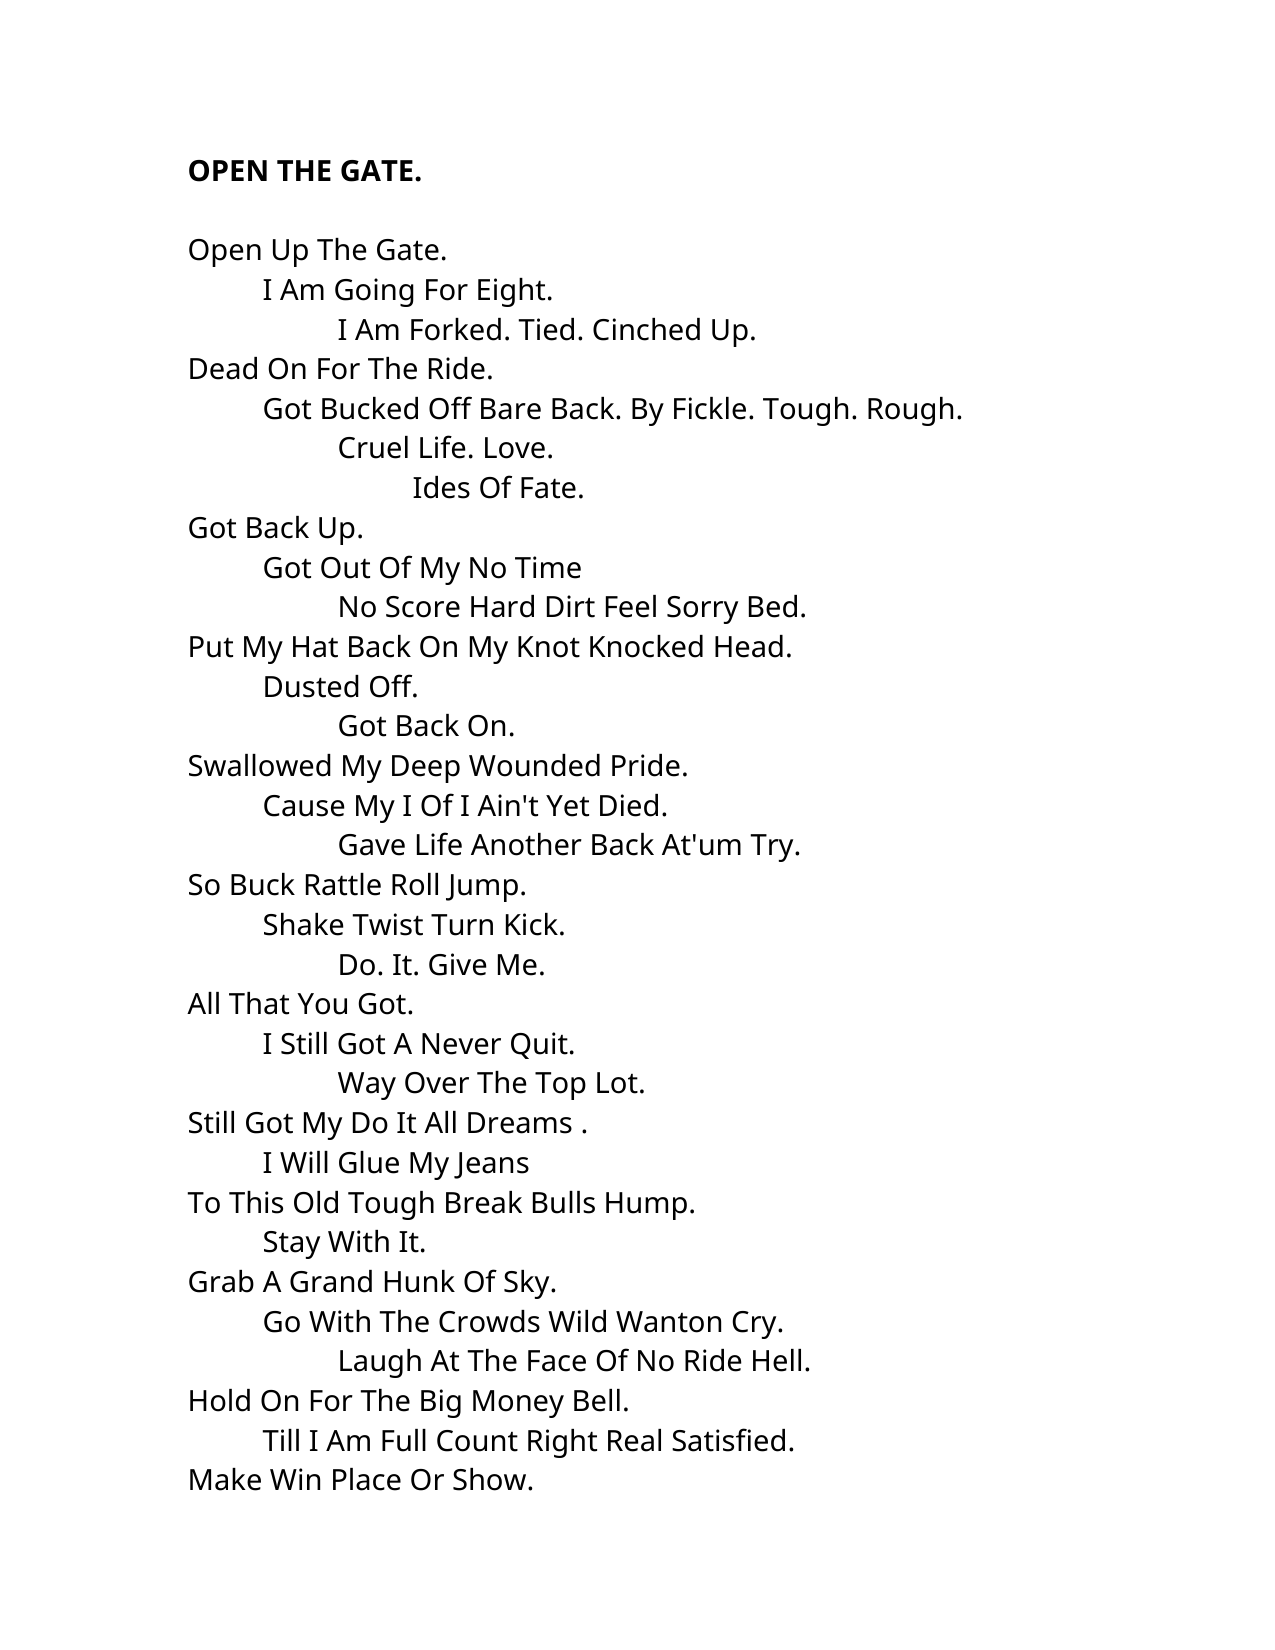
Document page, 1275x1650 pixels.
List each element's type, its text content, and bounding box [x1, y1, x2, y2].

text Gave Life Another Back At'um Try. [262, 825, 1087, 864]
text Shake Twist Turn Kick. [187, 904, 1087, 944]
text Laugh At The Face Of No Ride Hell. [262, 1341, 1087, 1380]
text Dead On For The Ride. [187, 348, 1087, 388]
text Swallowed My Deep Wounded Pride. [187, 745, 1087, 785]
text All That You Got. [187, 983, 1087, 1023]
text Make Win Place Or Show. [187, 1460, 1087, 1499]
text Way Over The Top Lot. [262, 1063, 1087, 1102]
text Stay With It. [187, 1222, 1087, 1261]
text Got Back Up. [187, 507, 1087, 547]
text So Buck Rattle Roll Jump. [187, 864, 1087, 904]
text Ides Of Fate. [337, 467, 1087, 507]
text I Am Forked. Tied. Cinched Up. [262, 309, 1087, 348]
text I Am Going For Eight. [187, 269, 1087, 309]
text To This Old Tough Break Bulls Hump. [187, 1182, 1087, 1222]
text Put My Hat Back On My Knot Knocked Head. [187, 626, 1087, 666]
text Got Bucked Off Bare Back. By Fickle. Tough. Rough. [187, 388, 1087, 428]
text Cruel Life. Love. [262, 428, 1087, 467]
text Got Back On. [262, 706, 1087, 745]
text Dusted Off. [187, 666, 1087, 706]
text No Score Hard Dirt Feel Sorry Bed. [262, 587, 1087, 626]
text Do. It. Give Me. [262, 944, 1087, 983]
text Grab A Grand Hunk Of Sky. [187, 1261, 1087, 1301]
text Open Up The Gate. [187, 229, 1087, 269]
text Cause My I Of I Ain't Yet Died. [187, 785, 1087, 825]
text Till I Am Full Count Right Real Satisfied. [187, 1420, 1087, 1460]
text Hold On For The Big Money Bell. [187, 1380, 1087, 1420]
text Still Got My Do It All Dreams . [187, 1102, 1087, 1142]
text Got Out Of My No Time [187, 547, 1087, 587]
text I Will Glue My Jeans [187, 1142, 1087, 1182]
text OPEN THE GATE. [187, 150, 1087, 190]
text I Still Got A Never Quit. [187, 1023, 1087, 1063]
text Go With The Crowds Wild Wanton Cry. [187, 1301, 1087, 1341]
